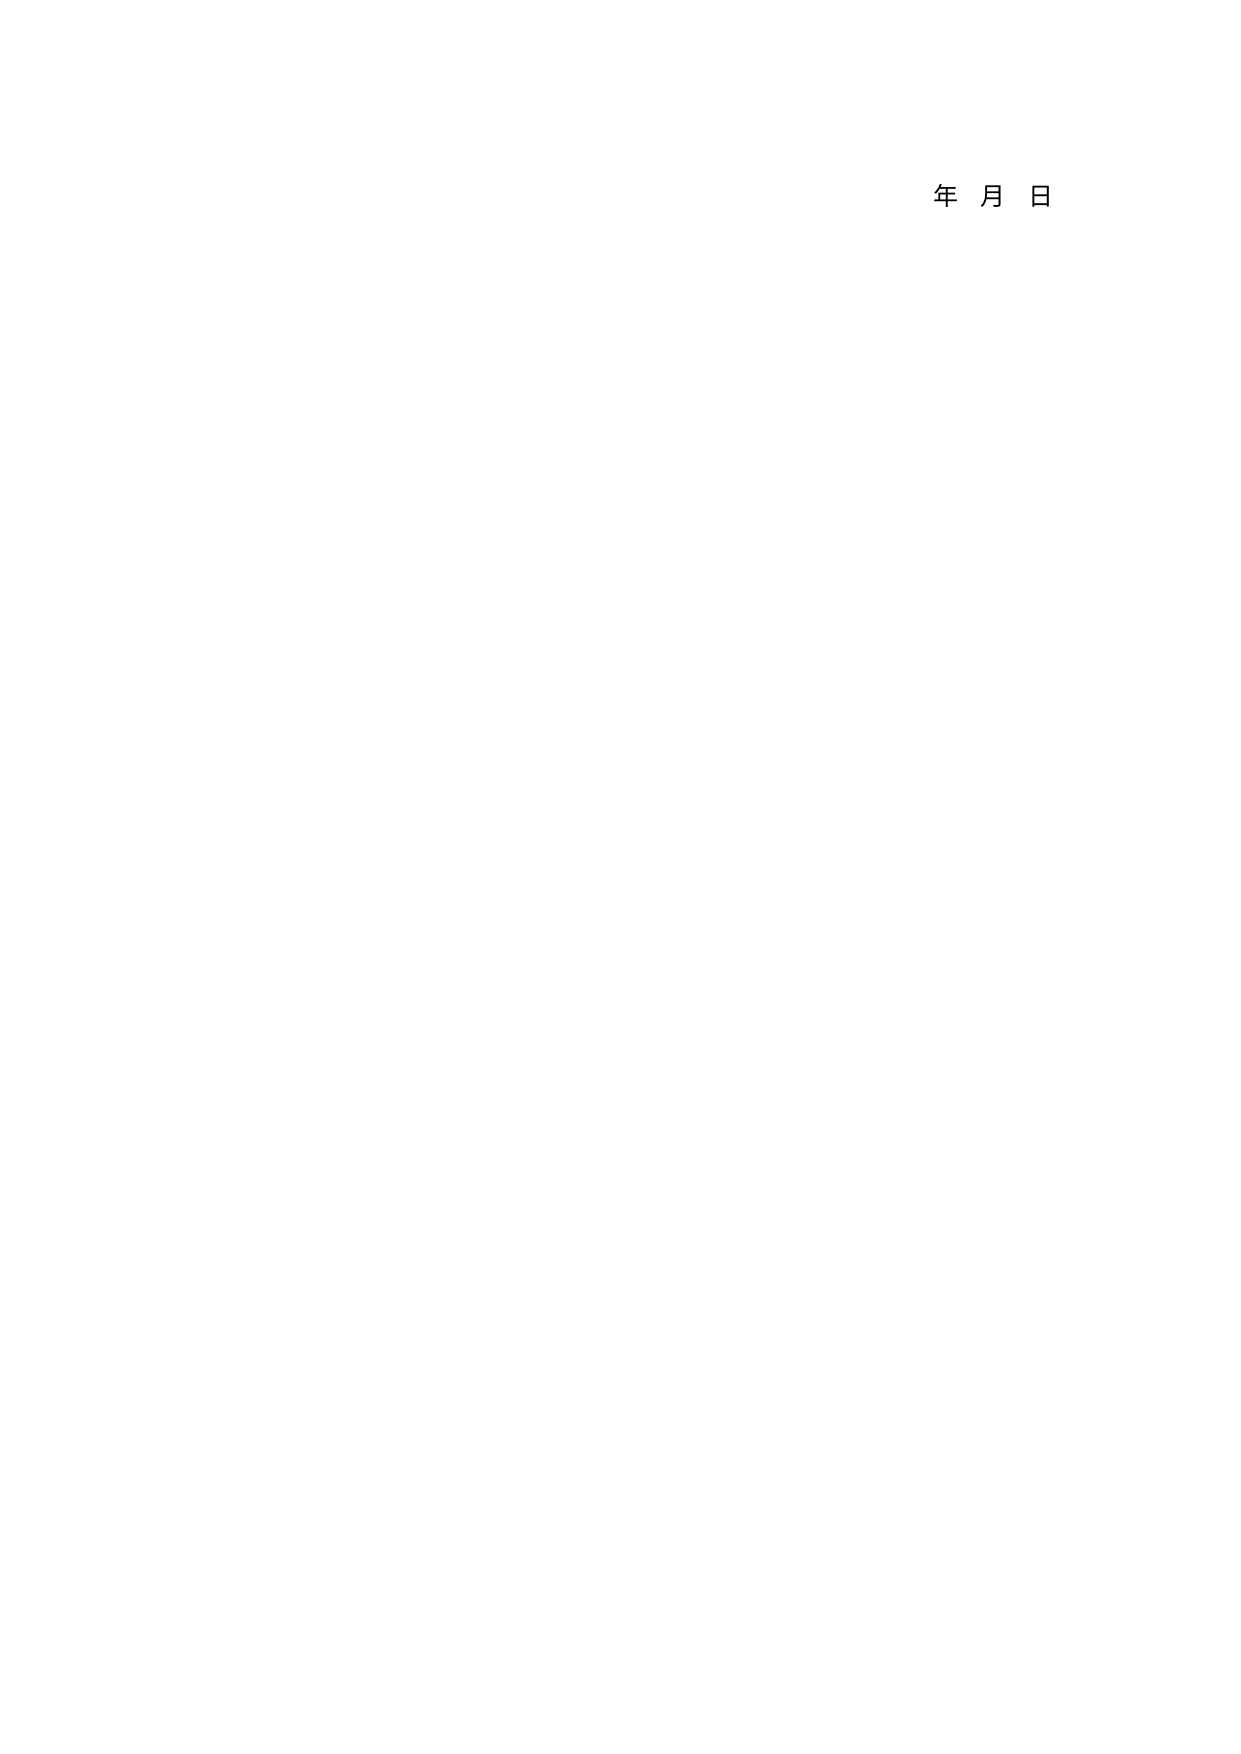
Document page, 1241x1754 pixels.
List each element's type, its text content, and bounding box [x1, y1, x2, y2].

text 年 月 日 [187, 162, 1053, 227]
